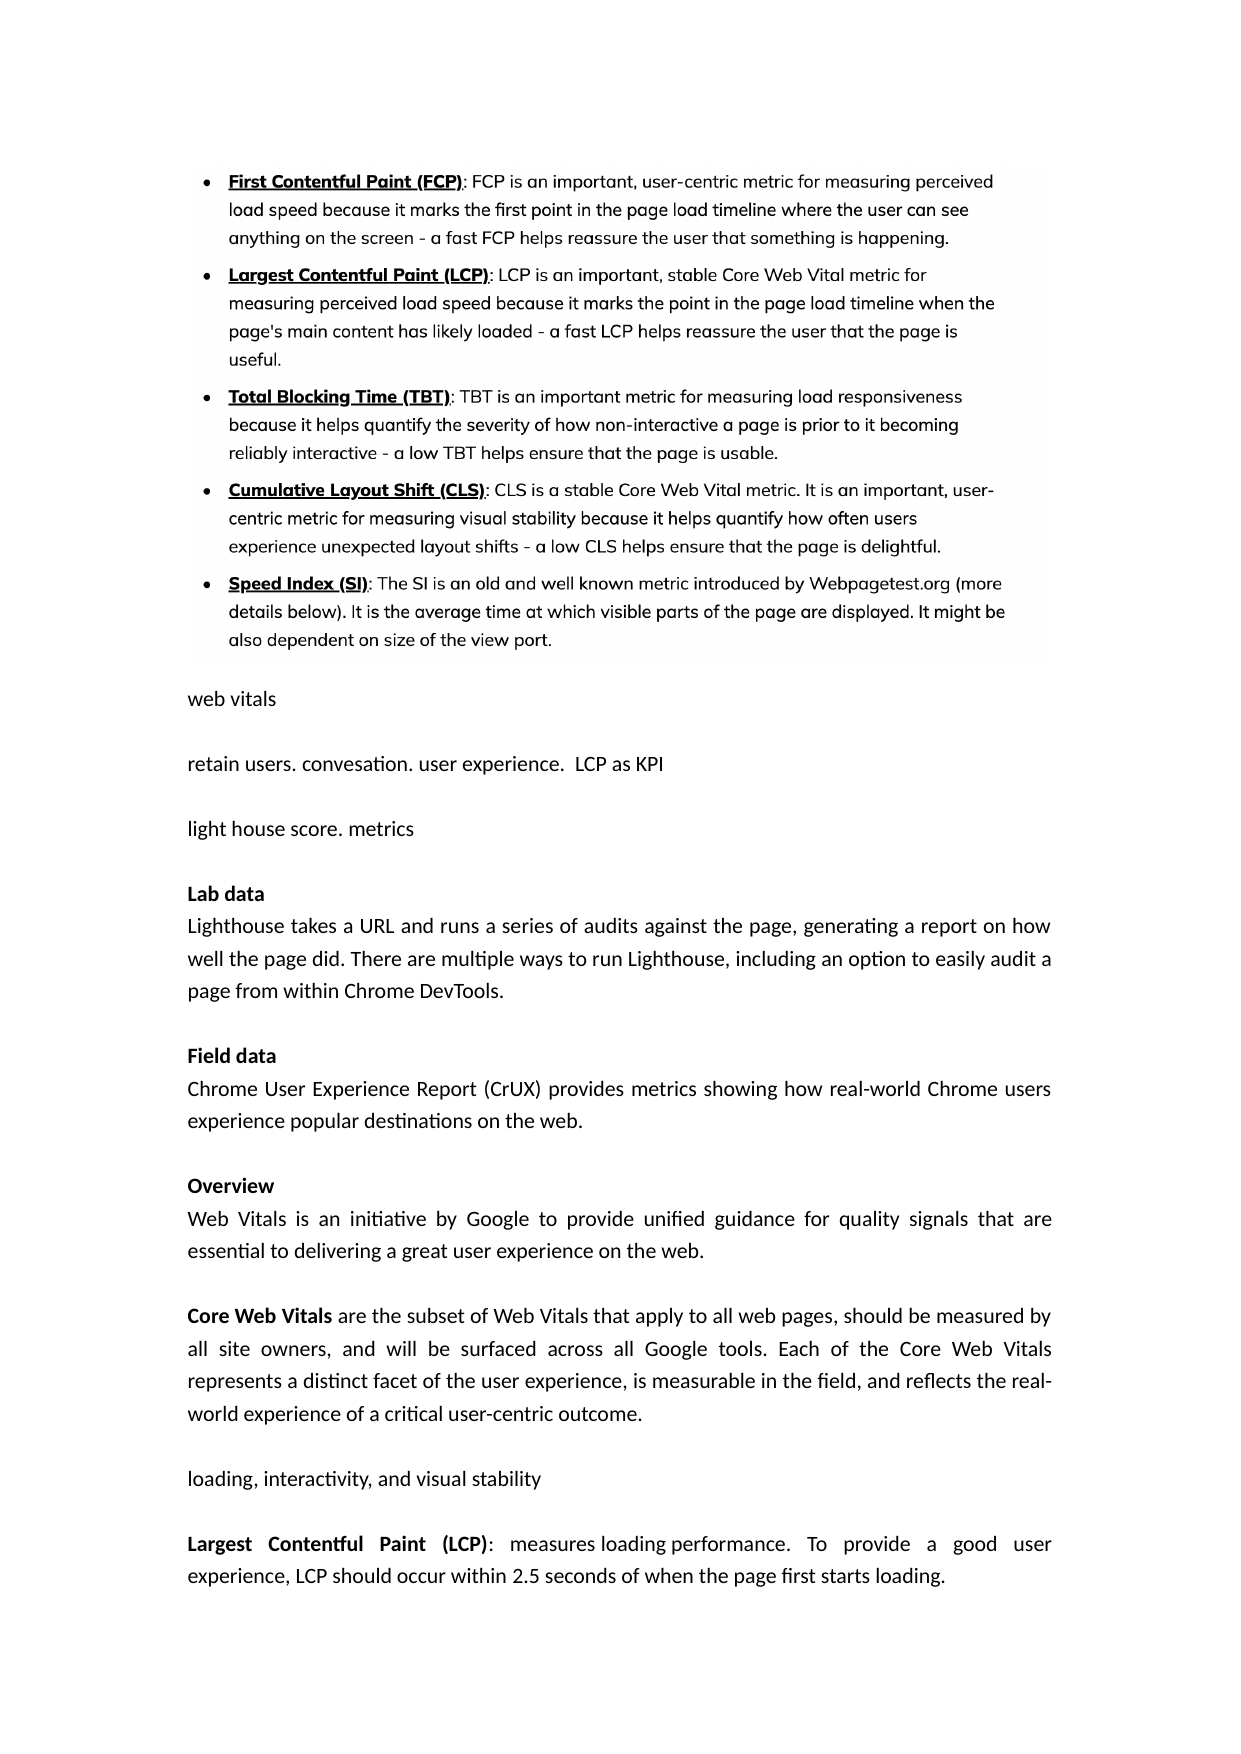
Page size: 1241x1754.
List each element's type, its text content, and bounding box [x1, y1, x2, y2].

text Chrome User Experience Report (CrUX) provides metrics showing how real-world Chrome users experience popular destinations on the web. [187, 1072, 1053, 1137]
text Largest Contentful Paint (LCP): measures loading performance. To provide a good user experience, LCP should occur within 2.5 seconds of when the page first starts loading. [187, 1527, 1053, 1592]
text light house score. metrics [187, 812, 1053, 844]
picture [187, 162, 1052, 667]
text Lighthouse takes a URL and runs a series of audits against the page, generating a report on how well the page did. There are multiple ways to run Lighthouse, including an option to easily audit a page from within Chrome DevTools. [187, 909, 1053, 1007]
text retain users. convesation. user experience. LCP as KPI [187, 747, 1053, 779]
text Lab data [187, 877, 1053, 909]
text web vitals [187, 682, 1053, 714]
text Web Vitals is an initiative by Google to provide unified guidance for quality signals that are essential to delivering a great user experience on the web. [187, 1202, 1053, 1267]
text loading, interactivity, and visual stability [187, 1462, 1053, 1494]
text Overview [187, 1169, 1053, 1202]
text Core Web Vitals are the subset of Web Vitals that apply to all web pages, should be measured by all site owners, and will be surfaced across all Google tools. Each of the Core Web Vitals represents a distinct facet of the user experience, is measurable in the field, and reflects the real-world experience of a critical user-centric outcome. [187, 1299, 1053, 1429]
text Field data [187, 1039, 1053, 1072]
